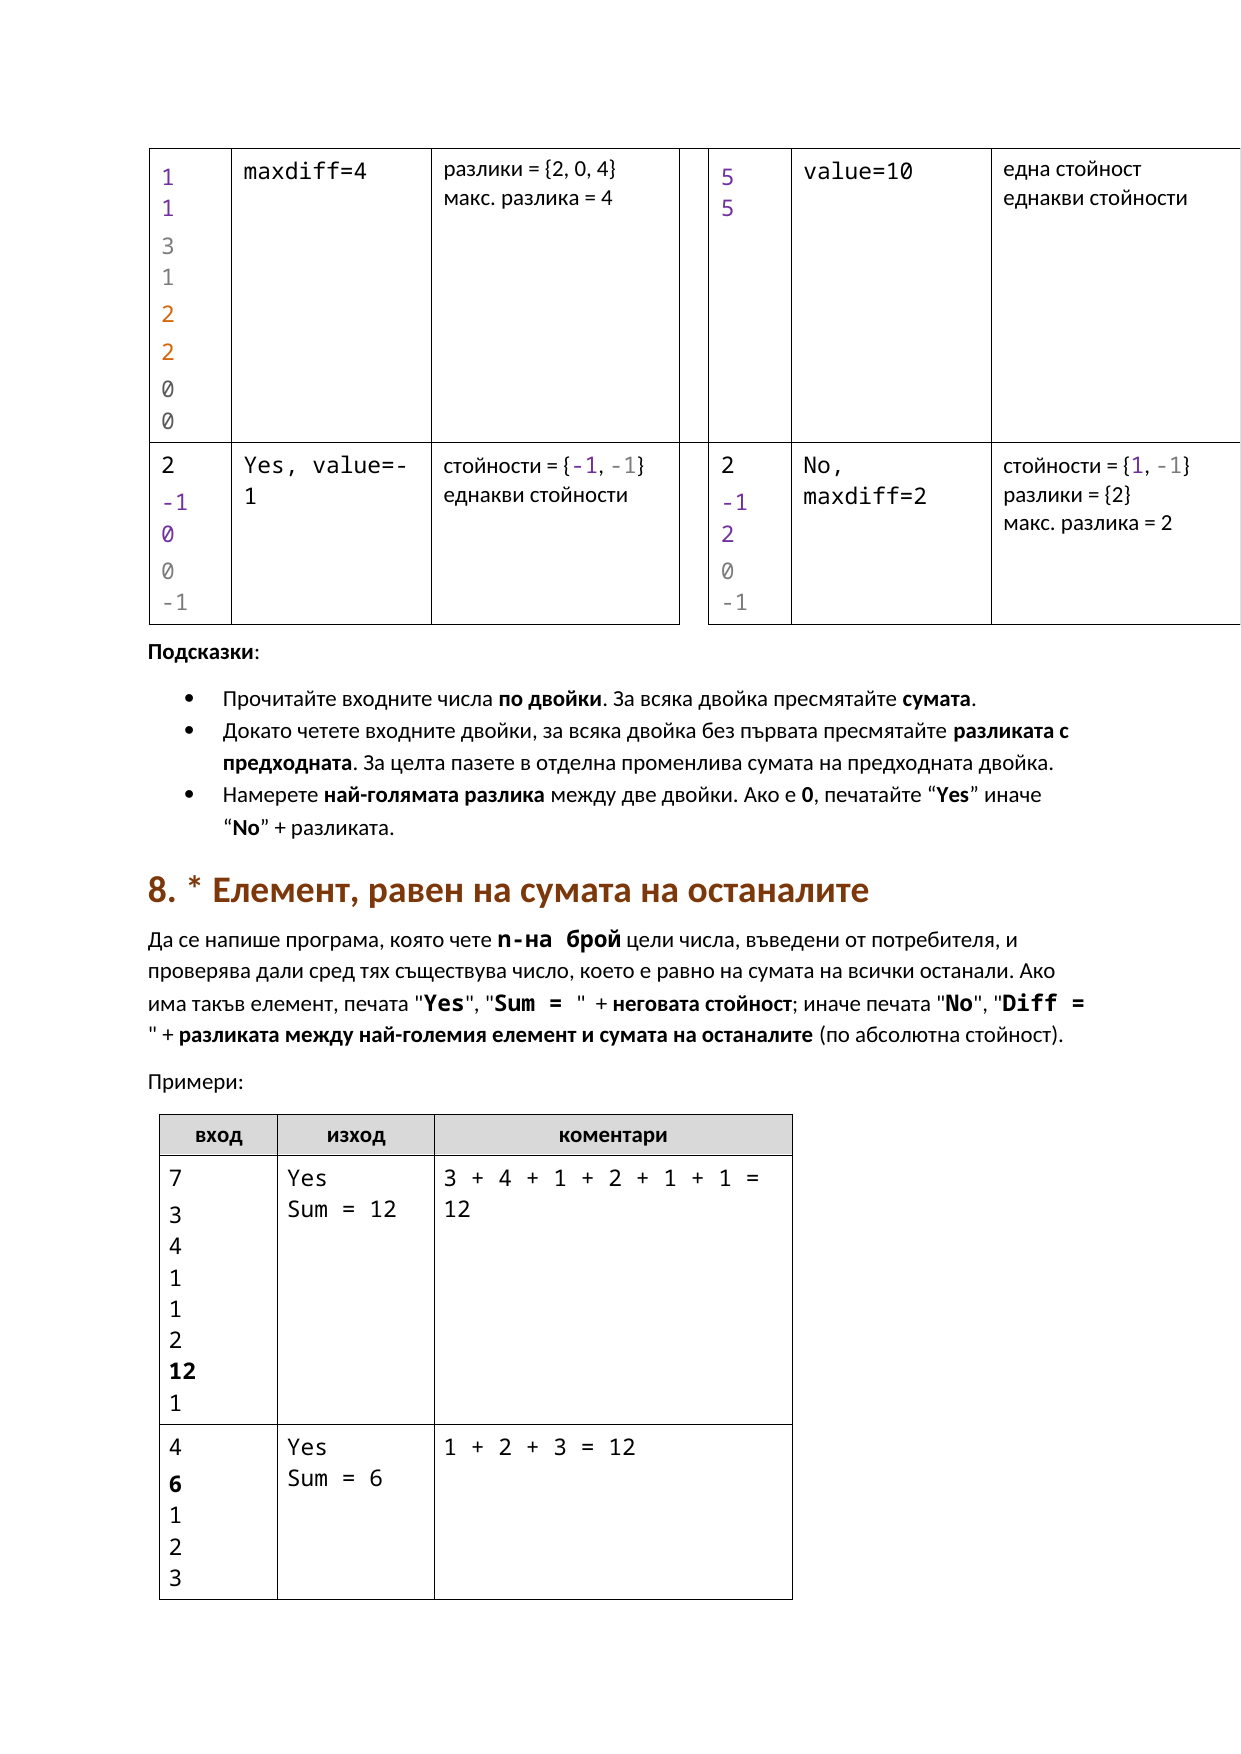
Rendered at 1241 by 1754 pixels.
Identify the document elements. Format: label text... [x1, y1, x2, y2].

table_cell Yes, value=10 [792, 149, 991, 442]
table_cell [992, 149, 1240, 442]
table_cell Yes, value=-1 [232, 443, 431, 623]
table_cell 3 + 4 + 1 + 2 + 1 + 1 = 12 [435, 1156, 792, 1424]
text Примери: [148, 1067, 1093, 1095]
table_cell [432, 149, 679, 442]
table_header изход [278, 1115, 434, 1154]
table_header коментари [435, 1115, 792, 1154]
table_cell 2 -1 2 0 -1 [709, 443, 791, 623]
table_cell 2 -1 0 0 -1 [150, 443, 231, 623]
table_cell Yes Sum = 12 [278, 1156, 434, 1424]
table_cell 1 5 5 [709, 149, 791, 442]
table_cell 7 3 4 1 1 2 12 1 [160, 1156, 277, 1424]
table_cell No, maxdiff=4 [232, 149, 431, 442]
table_cell стойности = {1, -1} разлики = {2} макс. разлика = 2 [992, 443, 1240, 623]
table_cell 1 + 2 + 3 = 12 [435, 1425, 792, 1599]
table_cell [680, 443, 708, 623]
table_cell стойности = {-1, -1} еднакви стойности [432, 443, 679, 623]
table_header вход [160, 1115, 277, 1154]
table_cell Yes Sum = 6 [278, 1425, 434, 1599]
subtitle * Елемент, равен на сумата на останалите [148, 866, 1093, 911]
table_cell 4 6 1 2 3 [160, 1425, 277, 1599]
table_cell No, maxdiff=2 [792, 443, 991, 623]
list Прочитайте входните числа по двойки. За всяка двойка пресмятайте сумата. [185, 684, 1093, 712]
list Докато четете входните двойки, за всяка двойка без първата пресмятайте разликата с предходната. За целта пазете в отделна променлива сумата на предходната двойка. [185, 716, 1093, 776]
table_cell 4 1 1 3 1 2 2 0 0 [150, 149, 231, 442]
list Намерете най-голямата разлика между две двойки. Ако е 0, печатайте “Yes” иначе “No” + разликата. [185, 780, 1093, 841]
text Да се напише програма, която чете n-на брой цели числа, въведени от потребителя, и проверява дали сред тях съществува число, което е равно на сумата на всички останали. Ако има такъв елемент, печата "Yes", "Sum = " + неговата стойност; иначе печата "No", "Diff = " + разликата между най-големия елемент и сумата на останалите (по абсолютна стойност). [148, 922, 1093, 1048]
text Подсказки: [148, 637, 1093, 665]
